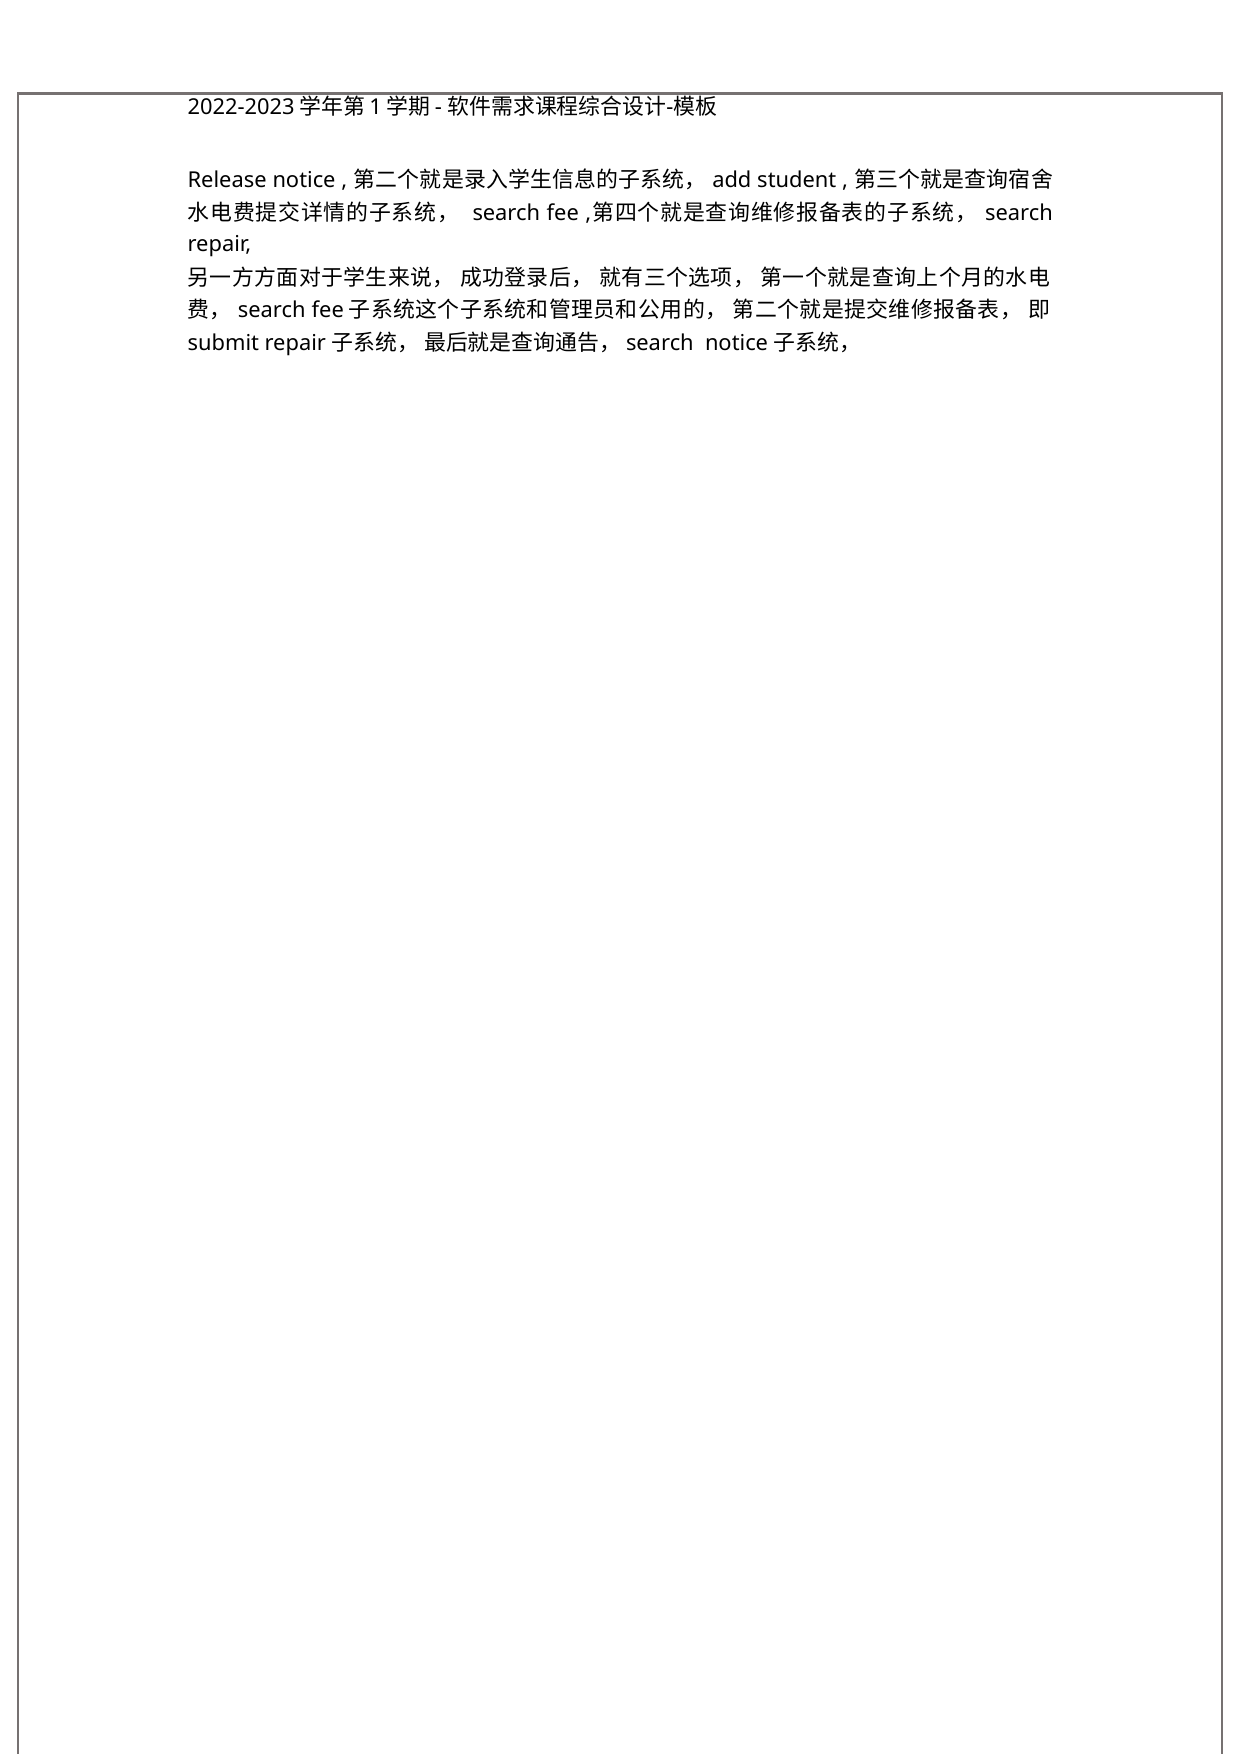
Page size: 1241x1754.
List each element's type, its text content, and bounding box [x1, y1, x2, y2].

list Release notice , 第二个就是录入学生信息的子系统， add student , 第三个就是查询宿舍水电费提交详情的子系统， search fee ,第四个就是查询维修报备表的子系统， search repair, [187, 162, 1053, 259]
list 另一方方面对于学生来说， 成功登录后， 就有三个选项， 第一个就是查询上个月的水电费， search fee子系统这个子系统和管理员和公用的， 第二个就是提交维修报备表， 即submit repair 子系统， 最后就是查询通告， search notice 子系统， [187, 259, 1053, 357]
